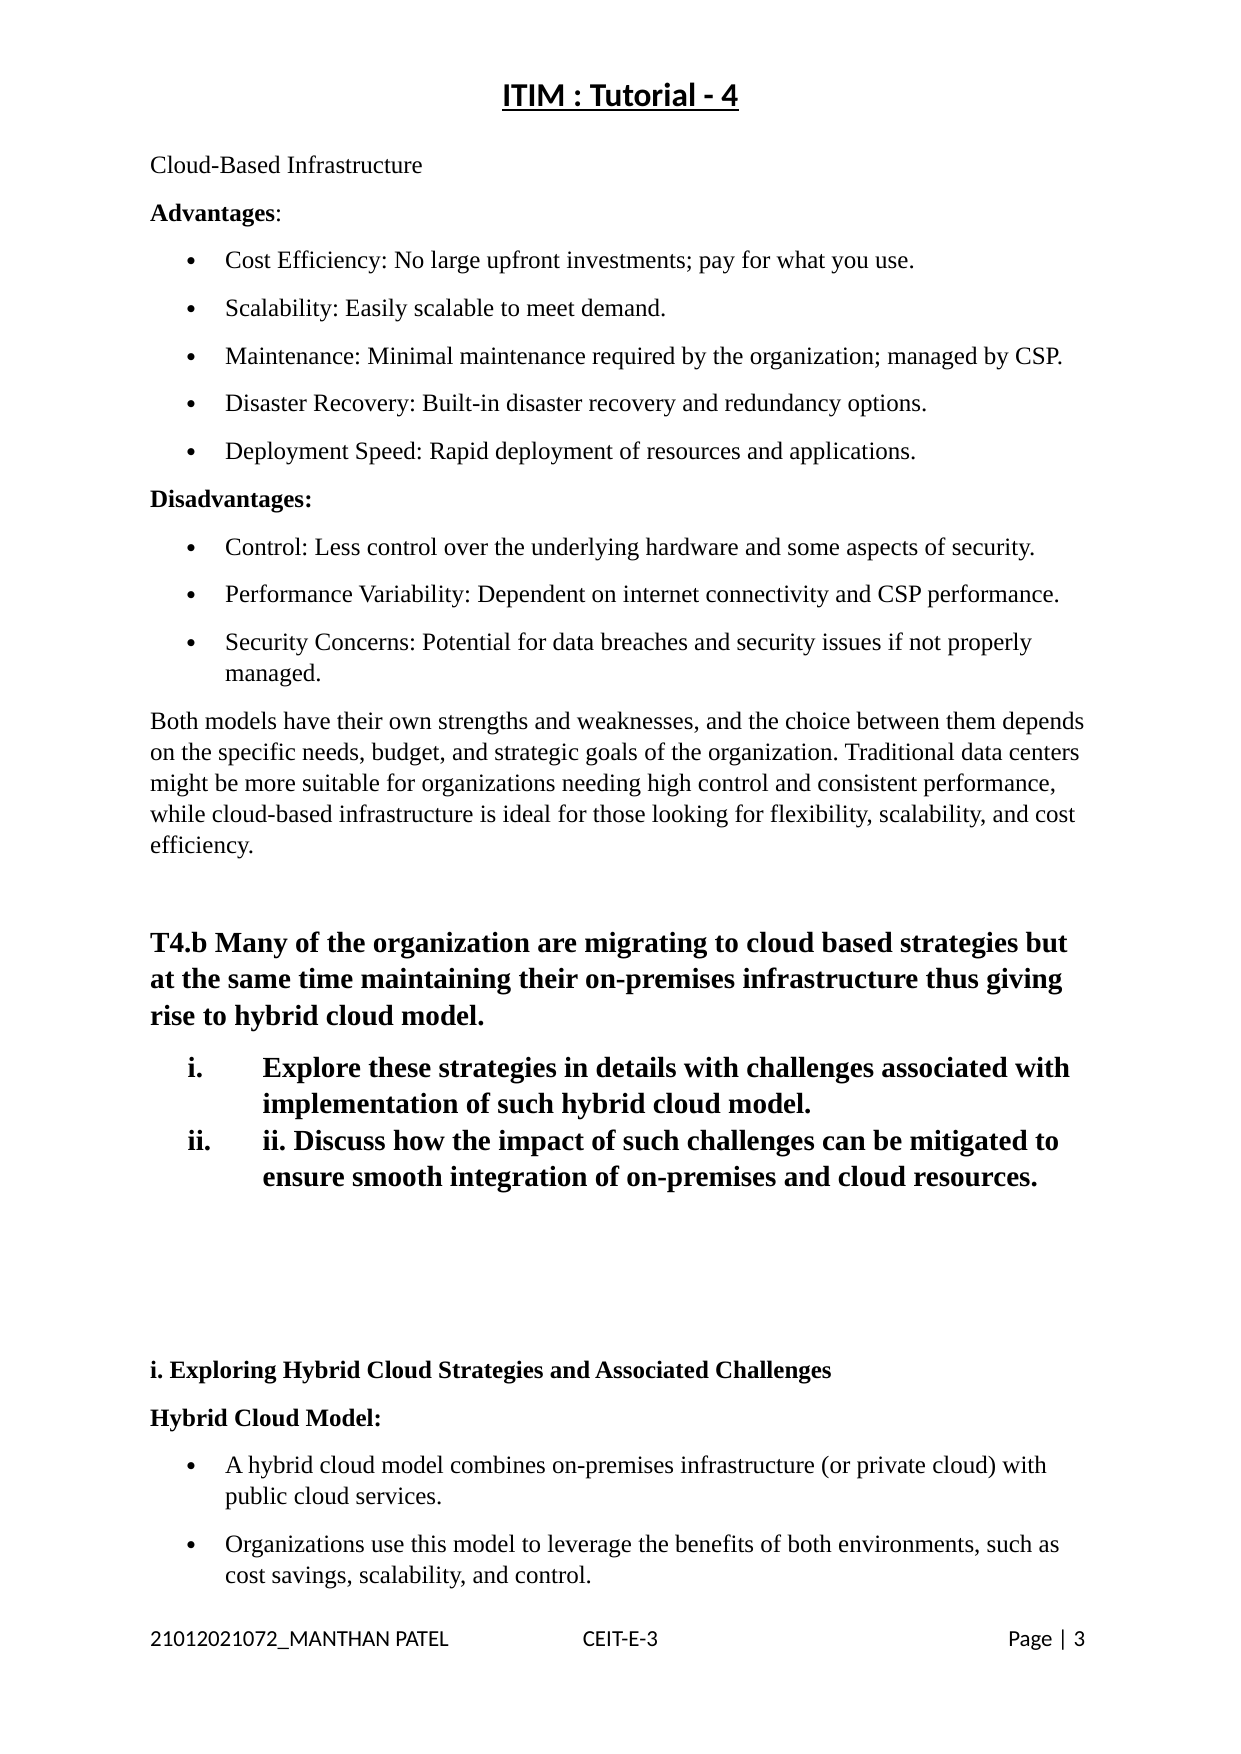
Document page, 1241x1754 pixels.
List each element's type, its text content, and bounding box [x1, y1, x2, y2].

list Control: Less control over the underlying hardware and some aspects of security. [187, 532, 1090, 560]
text i. Exploring Hybrid Cloud Strategies and Associated Challenges [150, 1355, 1090, 1384]
list Maintenance: Minimal maintenance required by the organization; managed by CSP. [187, 341, 1090, 369]
list Explore these strategies in details with challenges associated with implementation of such hybrid cloud model. [187, 1051, 1090, 1120]
text Both models have their own strengths and weaknesses, and the choice between them depends on the specific needs, budget, and strategic goals of the organization. Traditional data centers might be more suitable for organizations needing high control and consistent performance, while cloud-based infrastructure is ideal for those looking for flexibility, scalability, and cost efficiency. [150, 706, 1090, 859]
list Cost Efficiency: No large upfront investments; pay for what you use. [187, 245, 1090, 274]
list Deployment Speed: Rapid deployment of resources and applications. [187, 436, 1090, 465]
text Disadvantages: [150, 484, 1090, 513]
list Scalability: Easily scalable to meet demand. [187, 293, 1090, 322]
text T4.b Many of the organization are migrating to cloud based strategies but at the same time maintaining their on-premises infrastructure thus giving rise to hybrid cloud model. [150, 925, 1090, 1031]
list A hybrid cloud model combines on-premises infrastructure (or private cloud) with public cloud services. [187, 1450, 1090, 1510]
text Hybrid Cloud Model: [150, 1403, 1090, 1431]
list Organizations use this model to leverage the benefits of both environments, such as cost savings, scalability, and control. [187, 1529, 1090, 1589]
list Disaster Recovery: Built-in disaster recovery and redundancy options. [187, 388, 1090, 417]
list Performance Variability: Dependent on internet connectivity and CSP performance. [187, 579, 1090, 608]
list ii. Discuss how the impact of such challenges can be mitigated to ensure smooth integration of on-premises and cloud resources. [187, 1123, 1090, 1192]
list Security Concerns: Potential for data breaches and security issues if not properly managed. [187, 627, 1090, 687]
text Cloud-Based Infrastructure [150, 150, 1090, 179]
text Advantages: [150, 198, 1090, 226]
